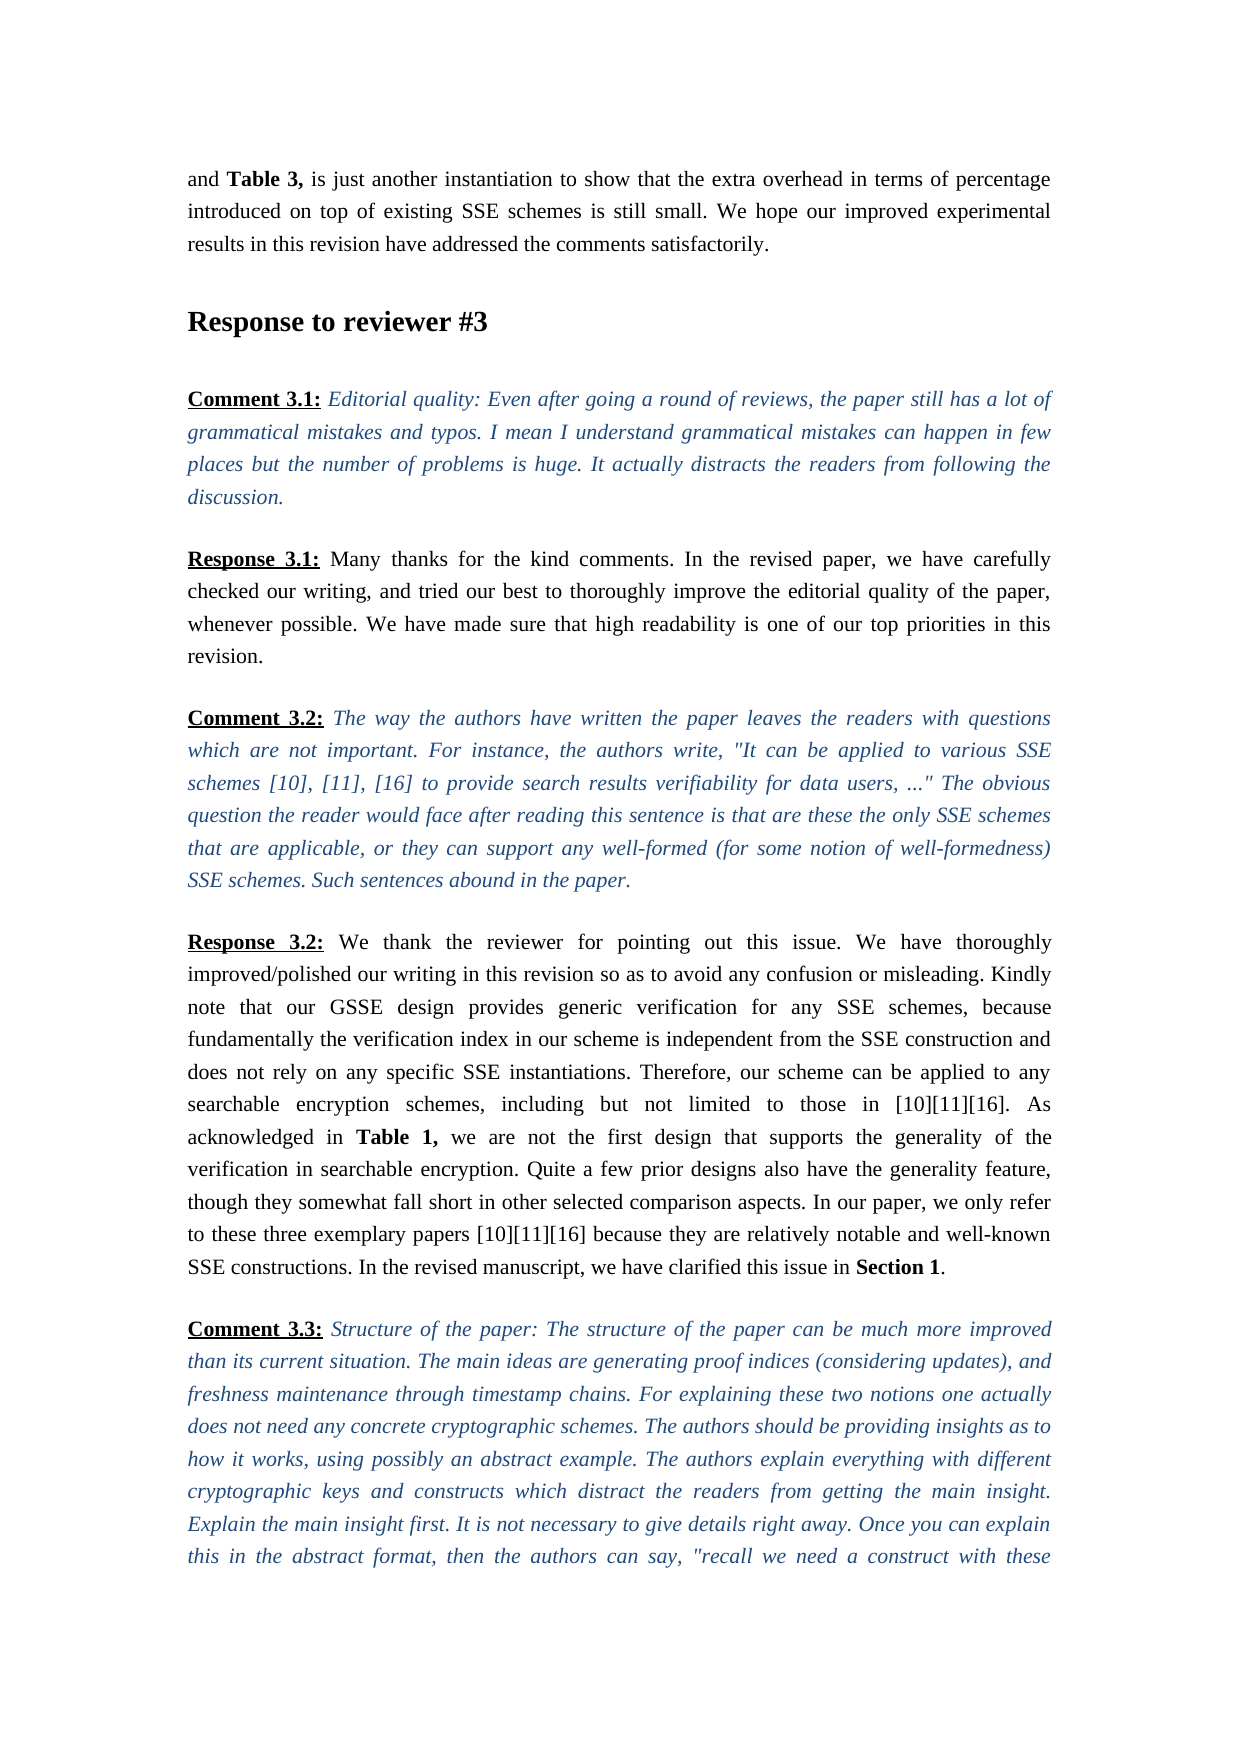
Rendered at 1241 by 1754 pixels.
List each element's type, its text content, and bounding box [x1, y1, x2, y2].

text Comment 3.2: The way the authors have written the paper leaves the readers with questions which are not important. For instance, the authors write, "It can be applied to various SSE schemes [10], [11], [16] to provide search results verifiability for data users, ..." The obvious question the reader would face after reading this sentence is that are these the only SSE schemes that are applicable, or they can support any well-formed (for some notion of well-formedness) SSE schemes. Such sentences abound in the paper. [187, 701, 1053, 896]
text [187, 162, 1053, 259]
text Response 3.2: We thank the reviewer for pointing out this issue. We have thoroughly improved/polished our writing in this revision so as to avoid any confusion or misleading. Kindly note that our GSSE design provides generic verification for any SSE schemes, because fundamentally the verification index in our scheme is independent from the SSE construction and does not rely on any specific SSE instantiations. Therefore, our scheme can be applied to any searchable encryption schemes, including but not limited to those in [10][11][16]. As acknowledged in Table 1, we are not the first design that supports the generality of the verification in searchable encryption. Quite a few prior designs also have the generality feature, though they somewhat fall short in other selected comparison aspects. In our paper, we only refer to these three exemplary papers [10][11][16] because they are relatively notable and well-known SSE constructions. In the revised manuscript, we have clarified this issue in Section 1. [187, 925, 1053, 1283]
text Comment 3.1: Editorial quality: Even after going a round of reviews, the paper still has a lot of grammatical mistakes and typos. I mean I understand grammatical mistakes can happen in few places but the number of problems is huge. It actually distracts the readers from following the discussion. [187, 383, 1053, 513]
text Response 3.1: Many thanks for the kind comments. In the revised paper, we have carefully checked our writing, and tried our best to thoroughly improve the editorial quality of the paper, whenever possible. We have made sure that high readability is one of our top priorities in this revision. [187, 542, 1053, 672]
text Response to reviewer #3 [187, 289, 1053, 354]
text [187, 1312, 1053, 1572]
